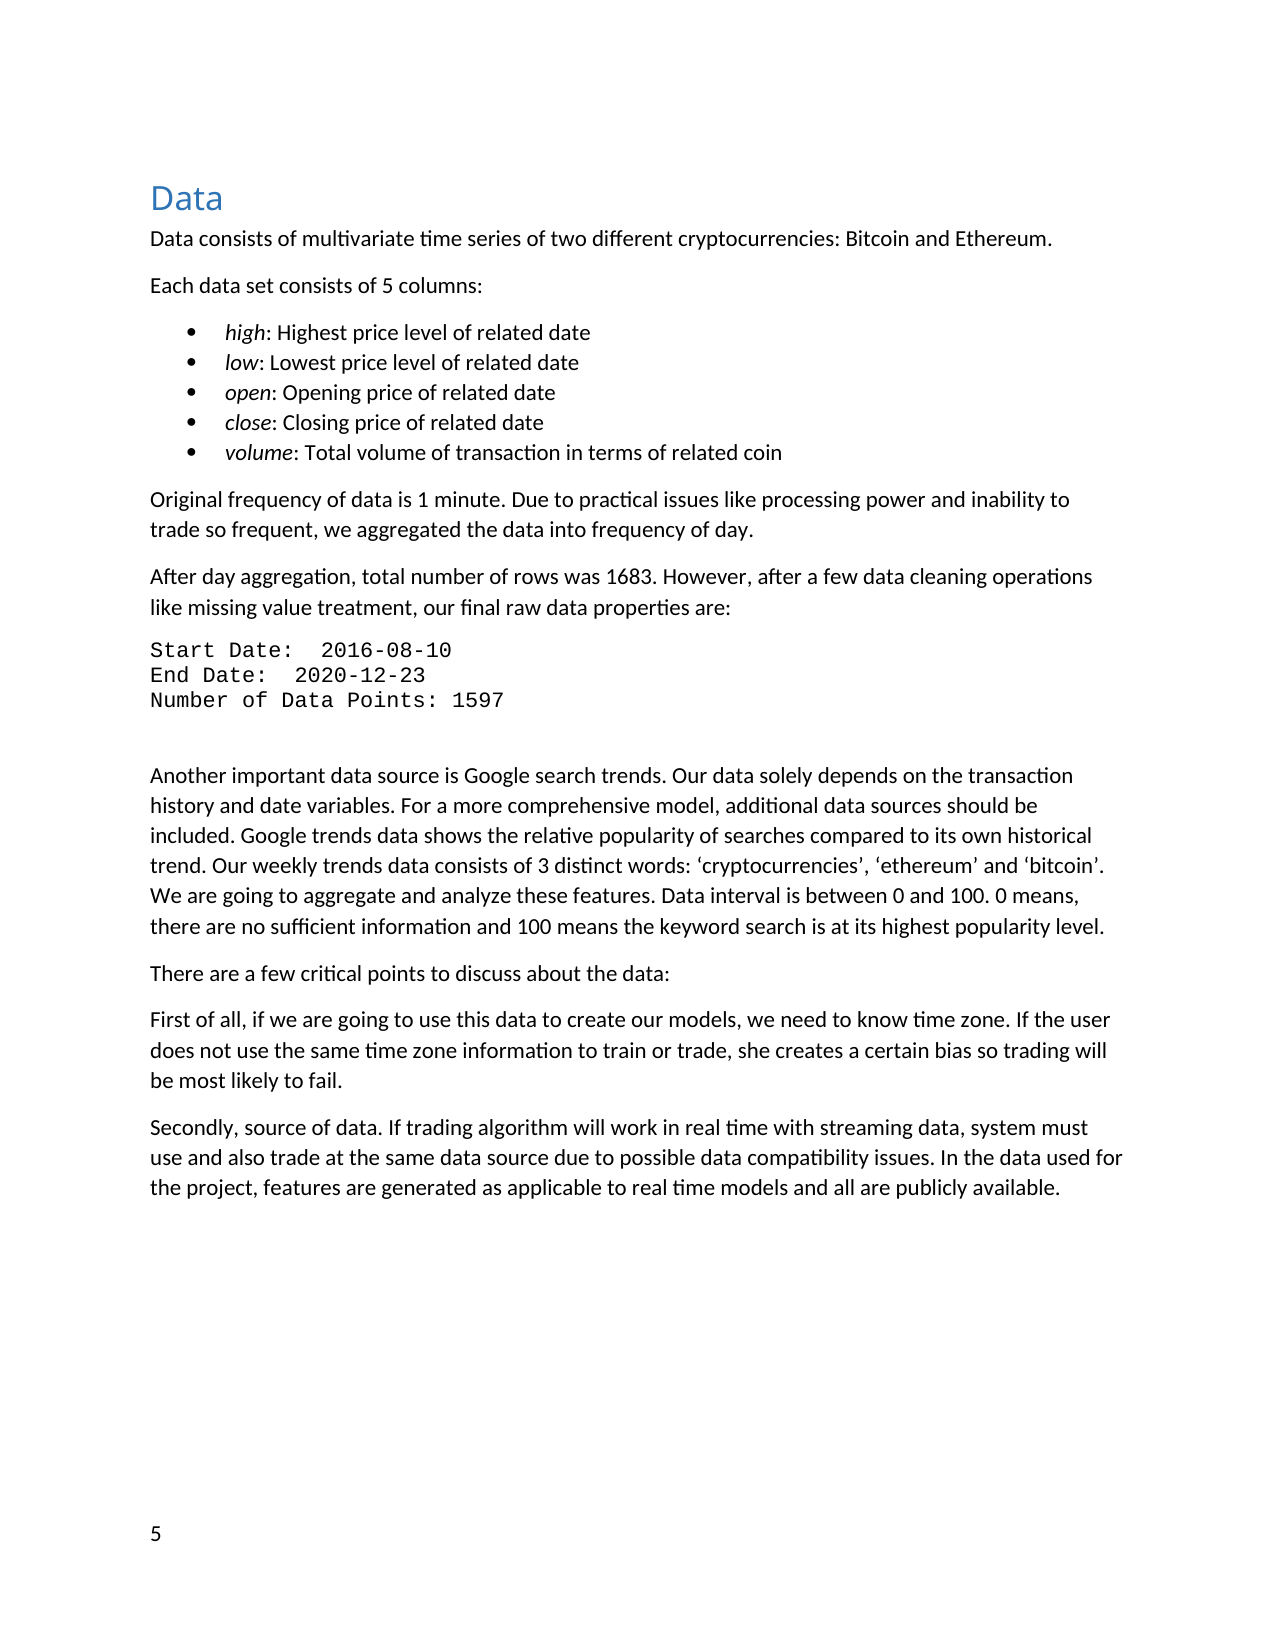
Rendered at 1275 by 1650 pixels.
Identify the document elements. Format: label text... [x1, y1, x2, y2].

text Number of Data Points: 1597 [150, 689, 1125, 714]
text End Date: 2020-12-23 [150, 664, 1125, 689]
text First of all, if we are going to use this data to create our models, we need to know time zone. If the user does not use the same time zone information to train or trade, she creates a certain bias so trading will be most likely to fail. [150, 1006, 1125, 1094]
list close: Closing price of related date [187, 408, 1125, 436]
subtitle Data [150, 175, 1125, 220]
list volume: Total volume of transaction in terms of related coin [187, 438, 1125, 467]
text Original frequency of data is 1 minute. Due to practical issues like processing power and inability to trade so frequent, we aggregated the data into frequency of day. [150, 485, 1125, 544]
text Another important data source is Google search trends. Our data solely depends on the transaction history and date variables. For a more comprehensive model, additional data sources should be included. Google trends data shows the relative popularity of searches compared to its own historical trend. Our weekly trends data consists of 3 distinct words: ‘cryptocurrencies’, ‘ethereum’ and ‘bitcoin’. We are going to aggregate and analyze these features. Data interval is between 0 and 100. 0 means, there are no sufficient information and 100 means the keyword search is at its highest popularity level. [150, 761, 1125, 940]
text Each data set consists of 5 columns: [150, 271, 1125, 299]
text Data consists of multivariate time series of two different cryptocurrencies: Bitcoin and Ethereum. [150, 224, 1125, 252]
list high: Highest price level of related date [187, 318, 1125, 346]
text After day aggregation, total number of rows was 1683. However, after a few data cleaning operations like missing value treatment, our final raw data properties are: [150, 562, 1125, 621]
text Secondly, source of data. If trading algorithm will work in real time with streaming data, system must use and also trade at the same data source due to possible data compatibility issues. In the data used for the project, features are generated as applicable to real time models and all are publicly available. [150, 1113, 1125, 1201]
text Start Date: 2016-08-10 [150, 639, 1125, 664]
text There are a few critical points to discuss about the data: [150, 959, 1125, 987]
list open: Opening price of related date [187, 378, 1125, 406]
list low: Lowest price level of related date [187, 348, 1125, 376]
